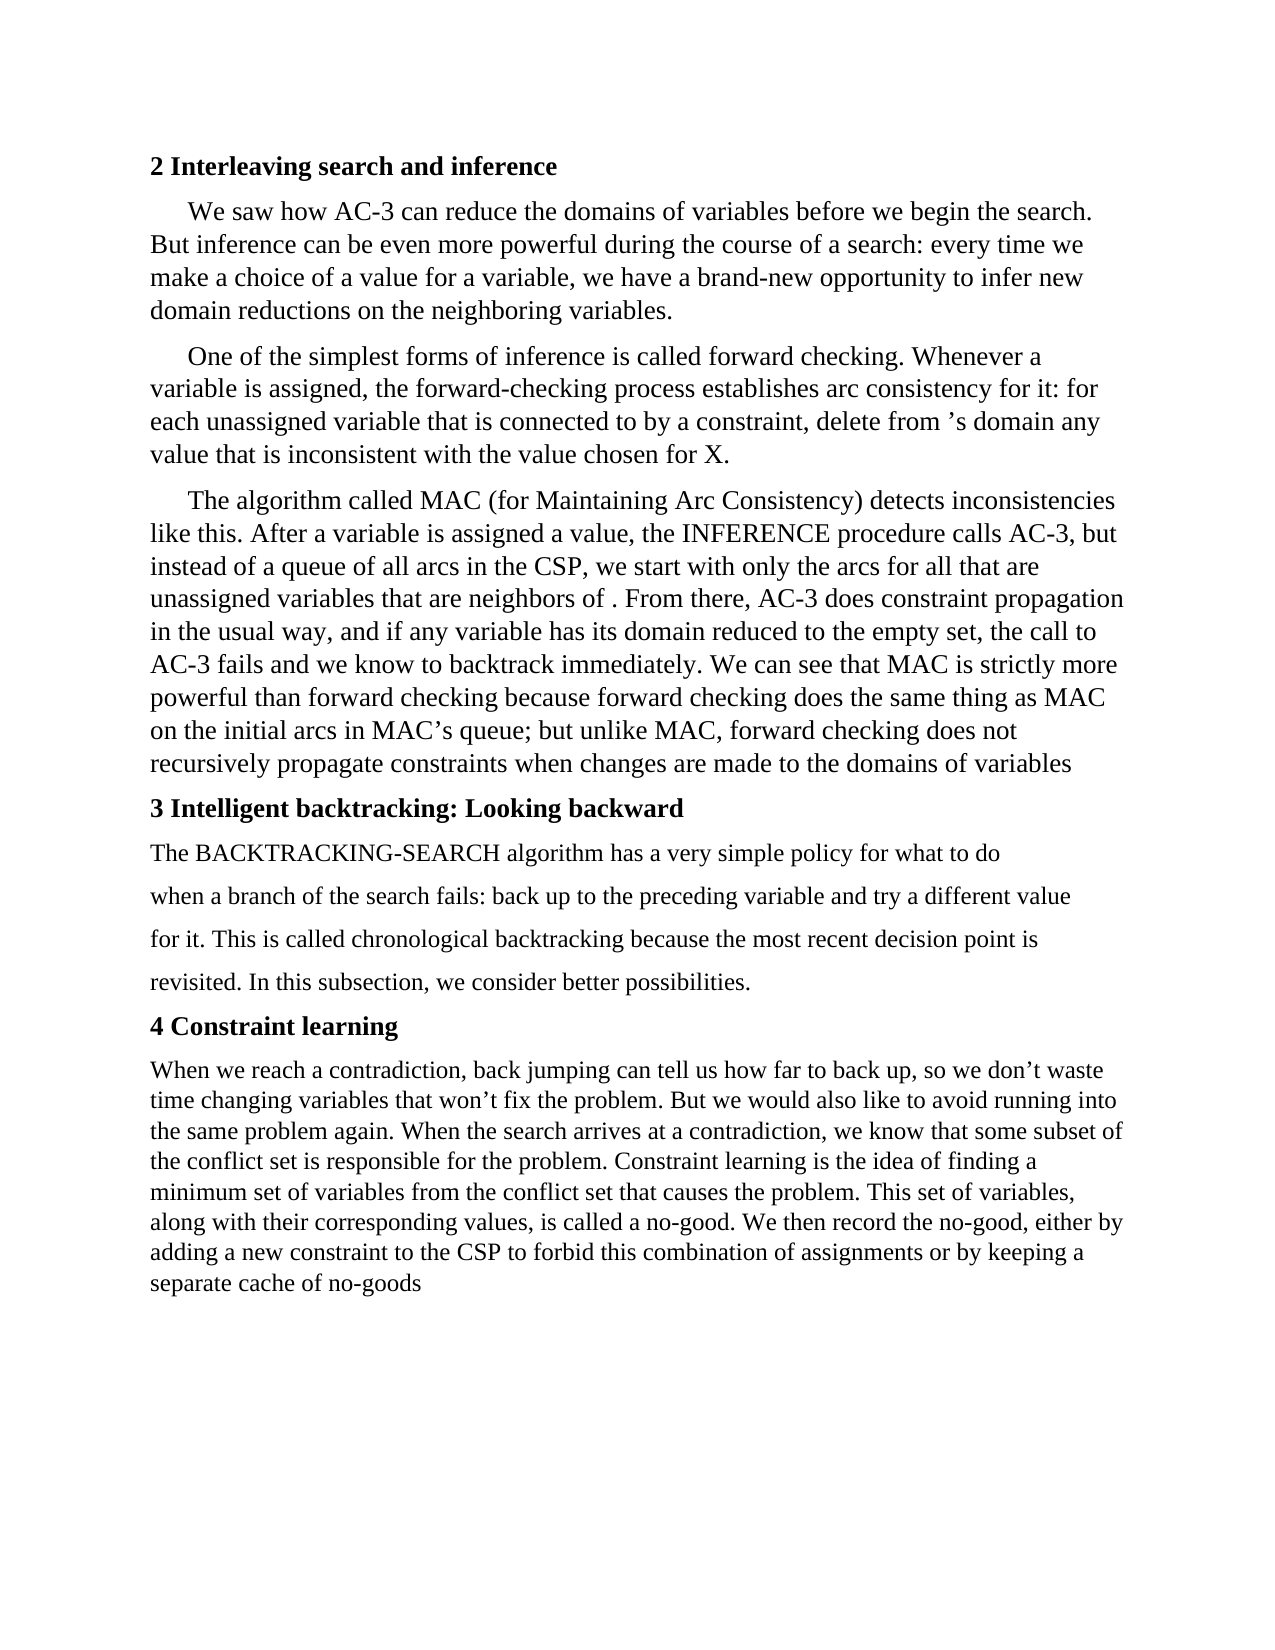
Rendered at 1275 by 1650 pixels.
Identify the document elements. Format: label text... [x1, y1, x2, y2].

text when a branch of the search fails: back up to the preceding variable and try a different value [150, 881, 1125, 909]
text When we reach a contradiction, back jumping can tell us how far to back up, so we don’t waste time changing variables that won’t fix the problem. But we would also like to avoid running into the same problem again. When the search arrives at a contradiction, we know that some subset of the conflict set is responsible for the problem. Constraint learning is the idea of finding a minimum set of variables from the conflict set that causes the problem. This set of variables, along with their corresponding values, is called a no-good. We then record the no-good, either by adding a new constraint to the CSP to forbid this combination of assignments or by keeping a separate cache of no-goods [150, 1055, 1125, 1297]
text One of the simplest forms of inference is called forward checking. Whenever a variable is assigned, the forward-checking process establishes arc consistency for it: for each unassigned variable that is connected to by a constraint, delete from ’s domain any value that is inconsistent with the value chosen for X. [150, 339, 1125, 469]
text The algorithm called MAC (for Maintaining Arc Consistency) detects inconsistencies like this. After a variable is assigned a value, the INFERENCE procedure calls AC-3, but instead of a queue of all arcs in the CSP, we start with only the arcs for all that are unassigned variables that are neighbors of . From there, AC-3 does constraint propagation in the usual way, and if any variable has its domain reduced to the empty set, the call to AC-3 fails and we know to backtrack immediately. We can see that MAC is strictly more powerful than forward checking because forward checking does the same thing as MAC on the initial arcs in MAC’s queue; but unlike MAC, forward checking does not recursively propagate constraints when changes are made to the domains of variables [150, 484, 1125, 778]
text The BACKTRACKING-SEARCH algorithm has a very simple policy for what to do [150, 838, 1125, 867]
text for it. This is called chronological backtracking because the most recent decision point is [150, 924, 1125, 952]
subtitle 2 Interleaving search and inference [150, 150, 1125, 181]
text We saw how AC-3 can reduce the domains of variables before we begin the search. But inference can be even more powerful during the course of a search: every time we make a choice of a value for a variable, we have a brand-new opportunity to infer new domain reductions on the neighboring variables. [150, 195, 1125, 325]
subtitle 4 Constraint learning [150, 1009, 1125, 1041]
text revisited. In this subsection, we consider better possibilities. [150, 967, 1125, 995]
subtitle 3 Intelligent backtracking: Looking backward [150, 792, 1125, 824]
